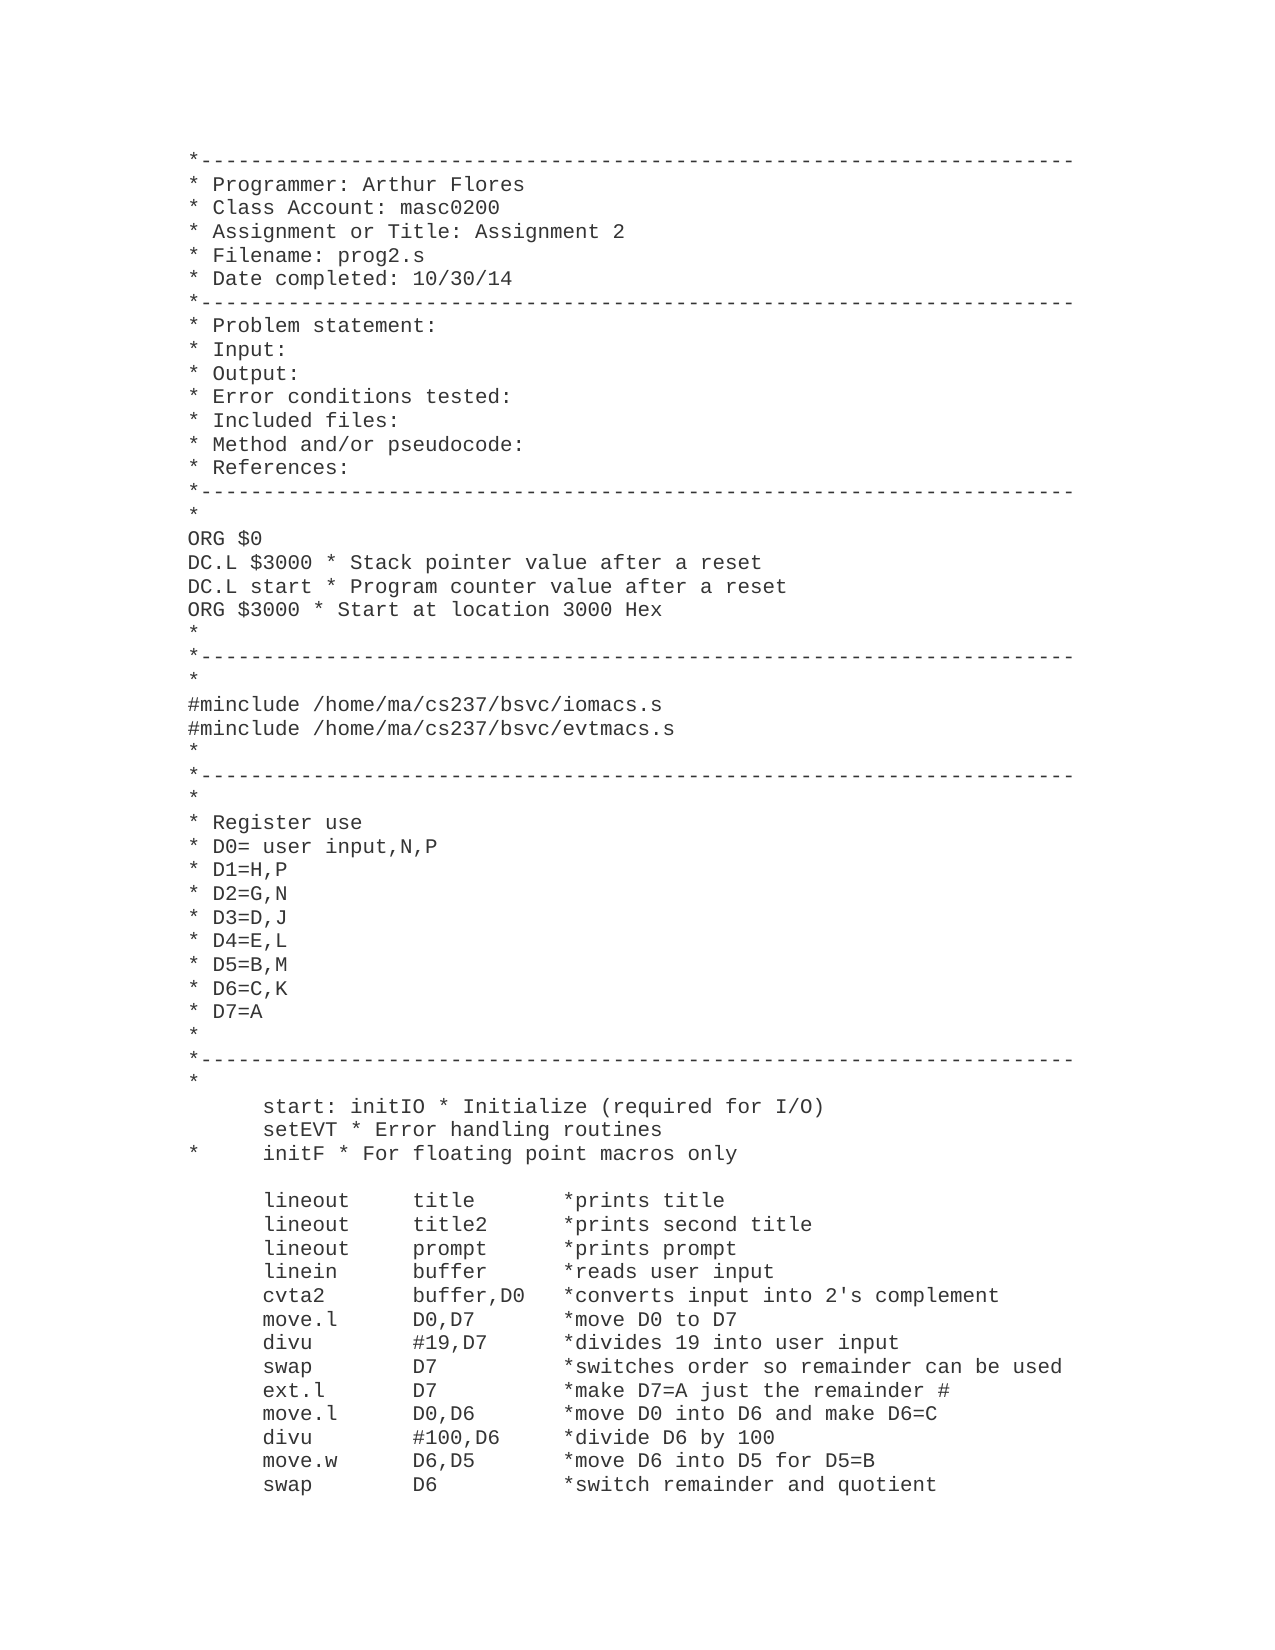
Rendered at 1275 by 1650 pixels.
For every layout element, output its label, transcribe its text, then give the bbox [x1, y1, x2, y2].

text ORG $3000 * Start at location 3000 Hex [187, 599, 1087, 623]
text lineout prompt *prints prompt [187, 1238, 1087, 1261]
text divu #100,D6 *divide D6 by 100 [187, 1427, 1087, 1451]
text start: initIO * Initialize (required for I/O) [187, 1096, 1087, 1119]
text cvta2 buffer,D0 *converts input into 2's complement [187, 1285, 1087, 1309]
text lineout title *prints title [187, 1190, 1087, 1214]
text * D1=H,P [187, 859, 1087, 883]
text linein buffer *reads user input [187, 1261, 1087, 1285]
text * Input: [187, 339, 1087, 363]
text move.l D0,D7 *move D0 to D7 [187, 1309, 1087, 1332]
text DC.L start * Program counter value after a reset [187, 576, 1087, 599]
text * Included files: [187, 410, 1087, 434]
text * Programmer: Arthur Flores [187, 174, 1087, 197]
text * D5=B,M [187, 954, 1087, 978]
text * Output: [187, 363, 1087, 386]
text *---------------------------------------------------------------------- [187, 150, 1087, 174]
text * References: [187, 457, 1087, 481]
text * Assignment or Title: Assignment 2 [187, 221, 1087, 244]
text * D6=C,K [187, 978, 1087, 1001]
text * D2=G,N [187, 883, 1087, 907]
text DC.L $3000 * Stack pointer value after a reset [187, 552, 1087, 576]
text * Class Account: masc0200 [187, 197, 1087, 221]
text * Date completed: 10/30/14 [187, 268, 1087, 292]
text * [187, 505, 1087, 528]
text * D7=A [187, 1001, 1087, 1025]
text * Register use [187, 812, 1087, 836]
text *---------------------------------------------------------------------- [187, 292, 1087, 316]
text swap D6 *switch remainder and quotient [187, 1474, 1087, 1498]
text * [187, 670, 1087, 694]
text ext.l D7 *make D7=A just the remainder # [187, 1379, 1087, 1403]
text * [187, 1072, 1087, 1096]
text divu #19,D7 *divides 19 into user input [187, 1332, 1087, 1356]
text * Problem statement: [187, 316, 1087, 339]
text * [187, 788, 1087, 812]
text #minclude /home/ma/cs237/bsvc/evtmacs.s [187, 717, 1087, 741]
text lineout title2 *prints second title [187, 1214, 1087, 1238]
text * D3=D,J [187, 907, 1087, 930]
text ORG $0 [187, 528, 1087, 552]
text * Error conditions tested: [187, 386, 1087, 410]
text * [187, 623, 1087, 647]
text swap D7 *switches order so remainder can be used [187, 1356, 1087, 1379]
text * [187, 741, 1087, 765]
text * D4=E,L [187, 930, 1087, 954]
text *---------------------------------------------------------------------- [187, 765, 1087, 788]
text * D0= user input,N,P [187, 836, 1087, 859]
text move.w D6,D5 *move D6 into D5 for D5=B [187, 1451, 1087, 1474]
text #minclude /home/ma/cs237/bsvc/iomacs.s [187, 694, 1087, 717]
text * [187, 1025, 1087, 1048]
text * initF * For floating point macros only [187, 1143, 1087, 1167]
text *---------------------------------------------------------------------- [187, 481, 1087, 505]
text *---------------------------------------------------------------------- [187, 1048, 1087, 1072]
text setEVT * Error handling routines [187, 1119, 1087, 1143]
text *---------------------------------------------------------------------- [187, 647, 1087, 670]
text * Filename: prog2.s [187, 244, 1087, 268]
text move.l D0,D6 *move D0 into D6 and make D6=C [187, 1403, 1087, 1427]
text * Method and/or pseudocode: [187, 434, 1087, 457]
